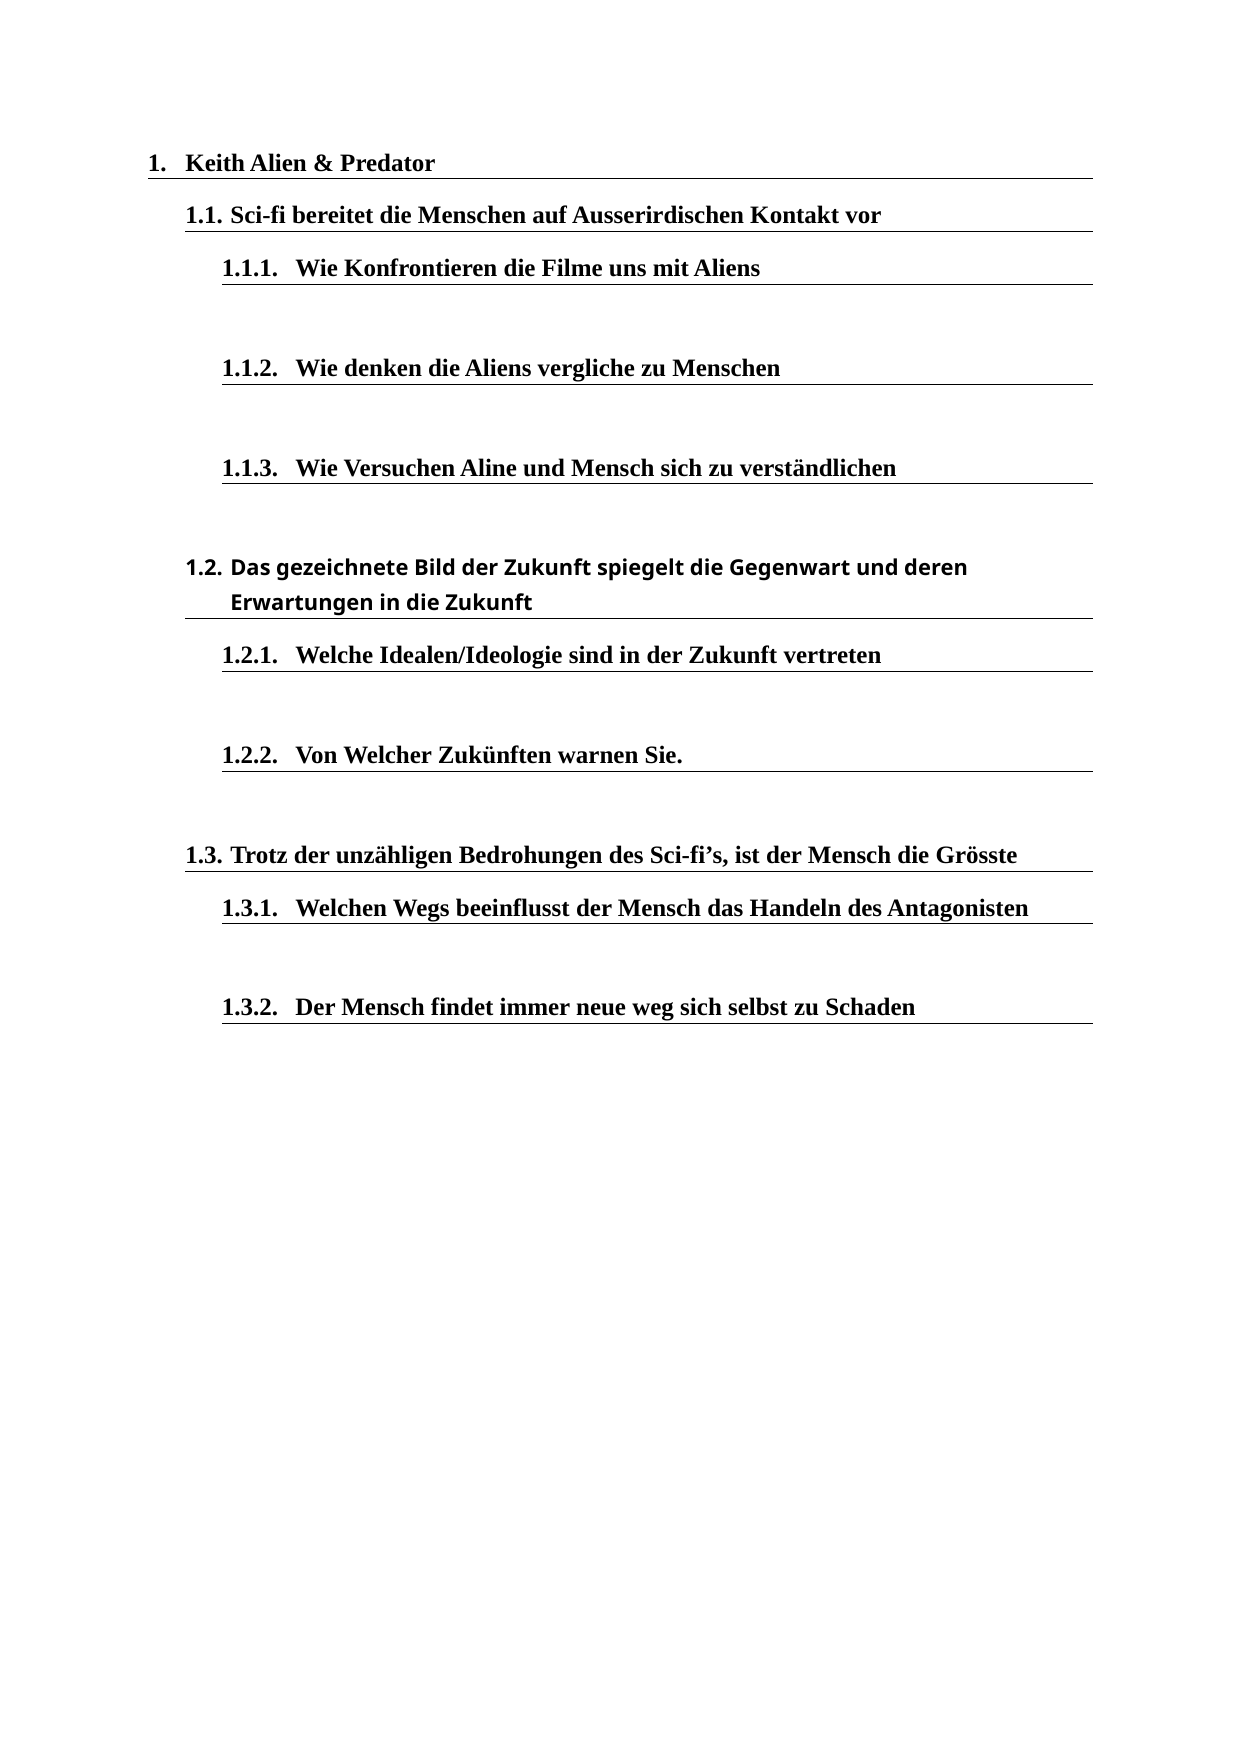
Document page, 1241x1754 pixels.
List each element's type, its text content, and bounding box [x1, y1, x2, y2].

subtitle Keith Alien & Predator [148, 148, 1093, 178]
subtitle Das gezeichnete Bild der Zukunft spiegelt die Gegenwart und deren Erwartungen in die Zukunft [185, 552, 1093, 618]
subtitle Wie Versuchen Aline und Mensch sich zu verständlichen [222, 453, 1093, 483]
subtitle Wie Konfrontieren die Filme uns mit Aliens [222, 253, 1093, 284]
subtitle Welche Idealen/Ideologie sind in der Zukunft vertreten [222, 640, 1093, 671]
subtitle Wie denken die Aliens vergliche zu Menschen [222, 353, 1093, 384]
subtitle Sci-fi bereitet die Menschen auf Ausserirdischen Kontakt vor [185, 200, 1093, 231]
subtitle Welchen Wegs beeinflusst der Mensch das Handeln des Antagonisten [222, 893, 1093, 923]
subtitle Von Welcher Zukünften warnen Sie. [222, 740, 1093, 771]
subtitle Trotz der unzähligen Bedrohungen des Sci-fi’s, ist der Mensch die Grösste [185, 840, 1093, 871]
subtitle Der Mensch findet immer neue weg sich selbst zu Schaden [222, 992, 1093, 1023]
